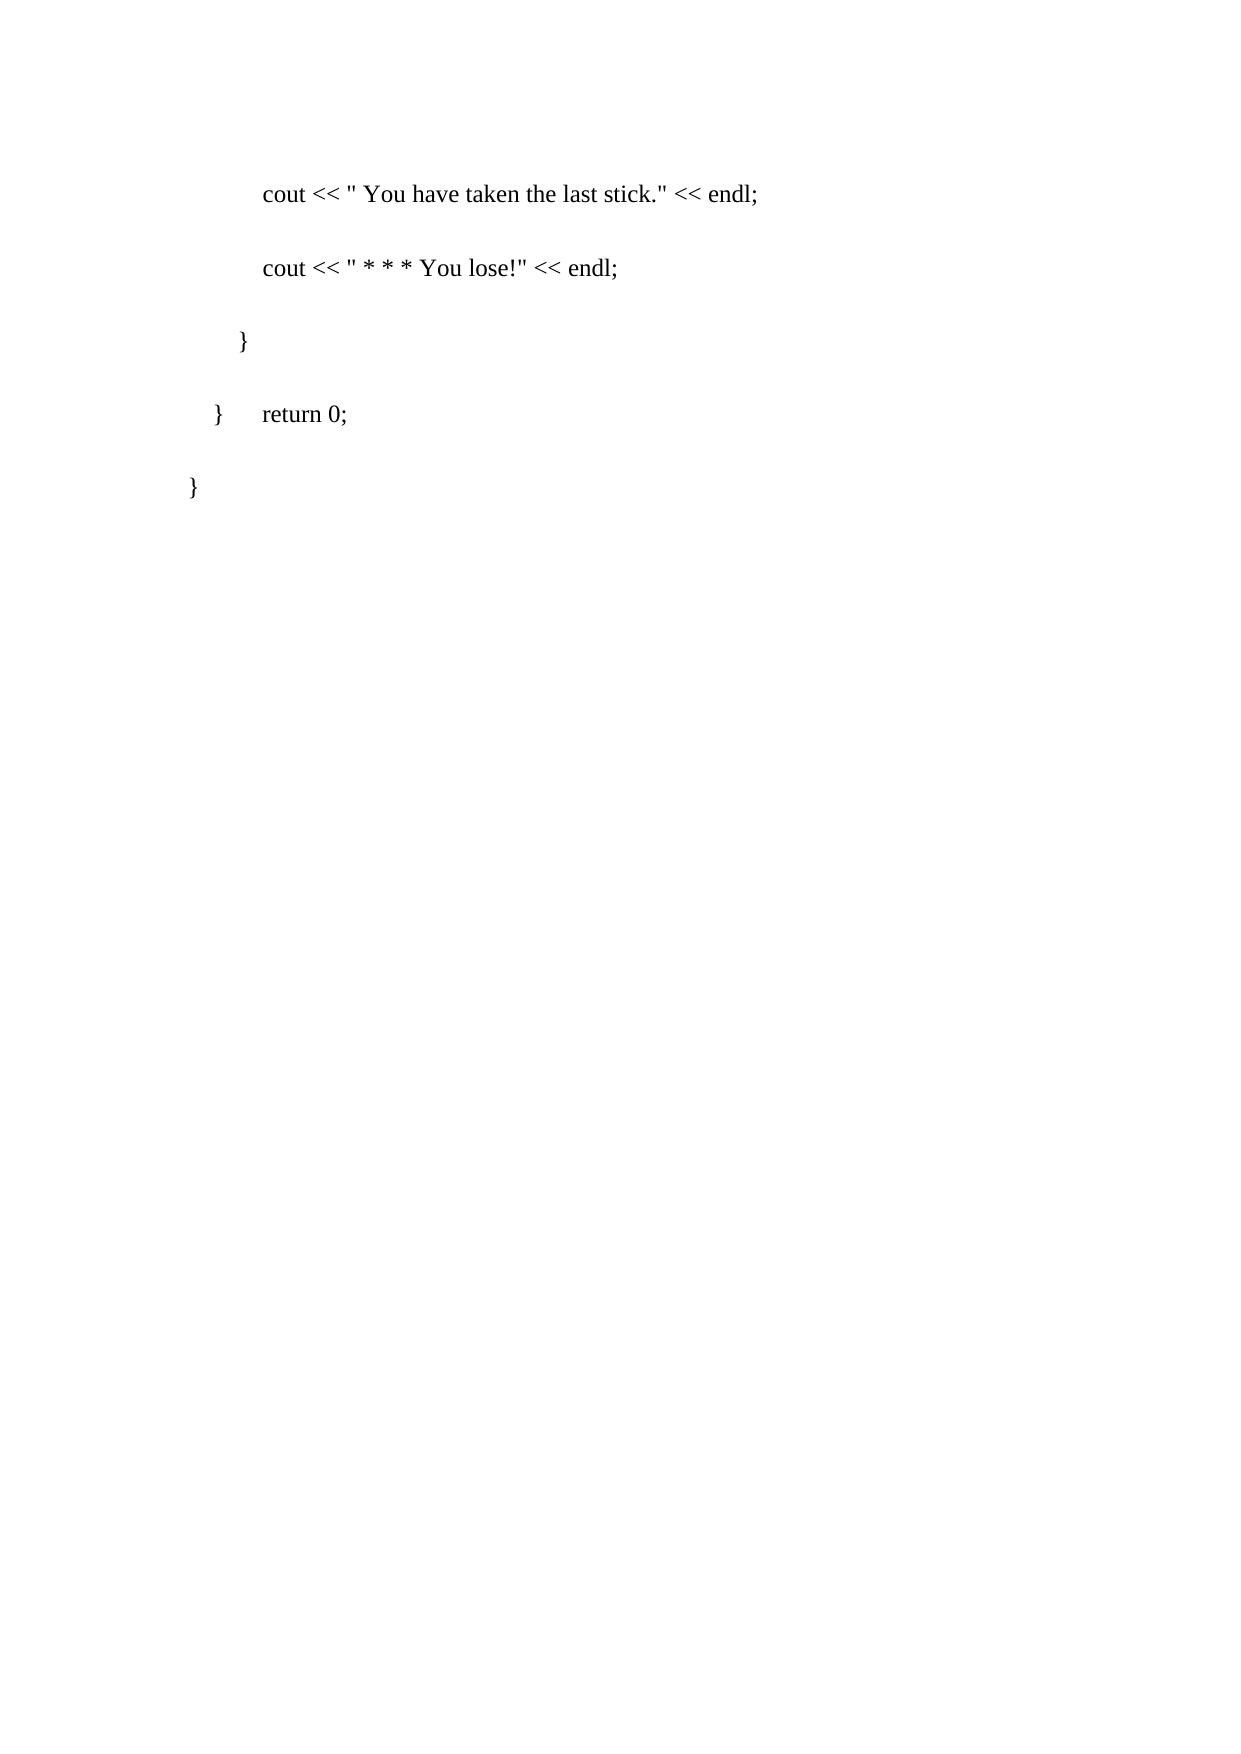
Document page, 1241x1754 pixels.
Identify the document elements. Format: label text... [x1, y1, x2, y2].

text } return 0; [187, 392, 1053, 436]
text cout << " You have taken the last stick." << endl; [187, 172, 1053, 216]
text } [187, 465, 1053, 509]
text cout << " * * * You lose!" << endl; [187, 245, 1053, 289]
text } [187, 318, 1053, 362]
